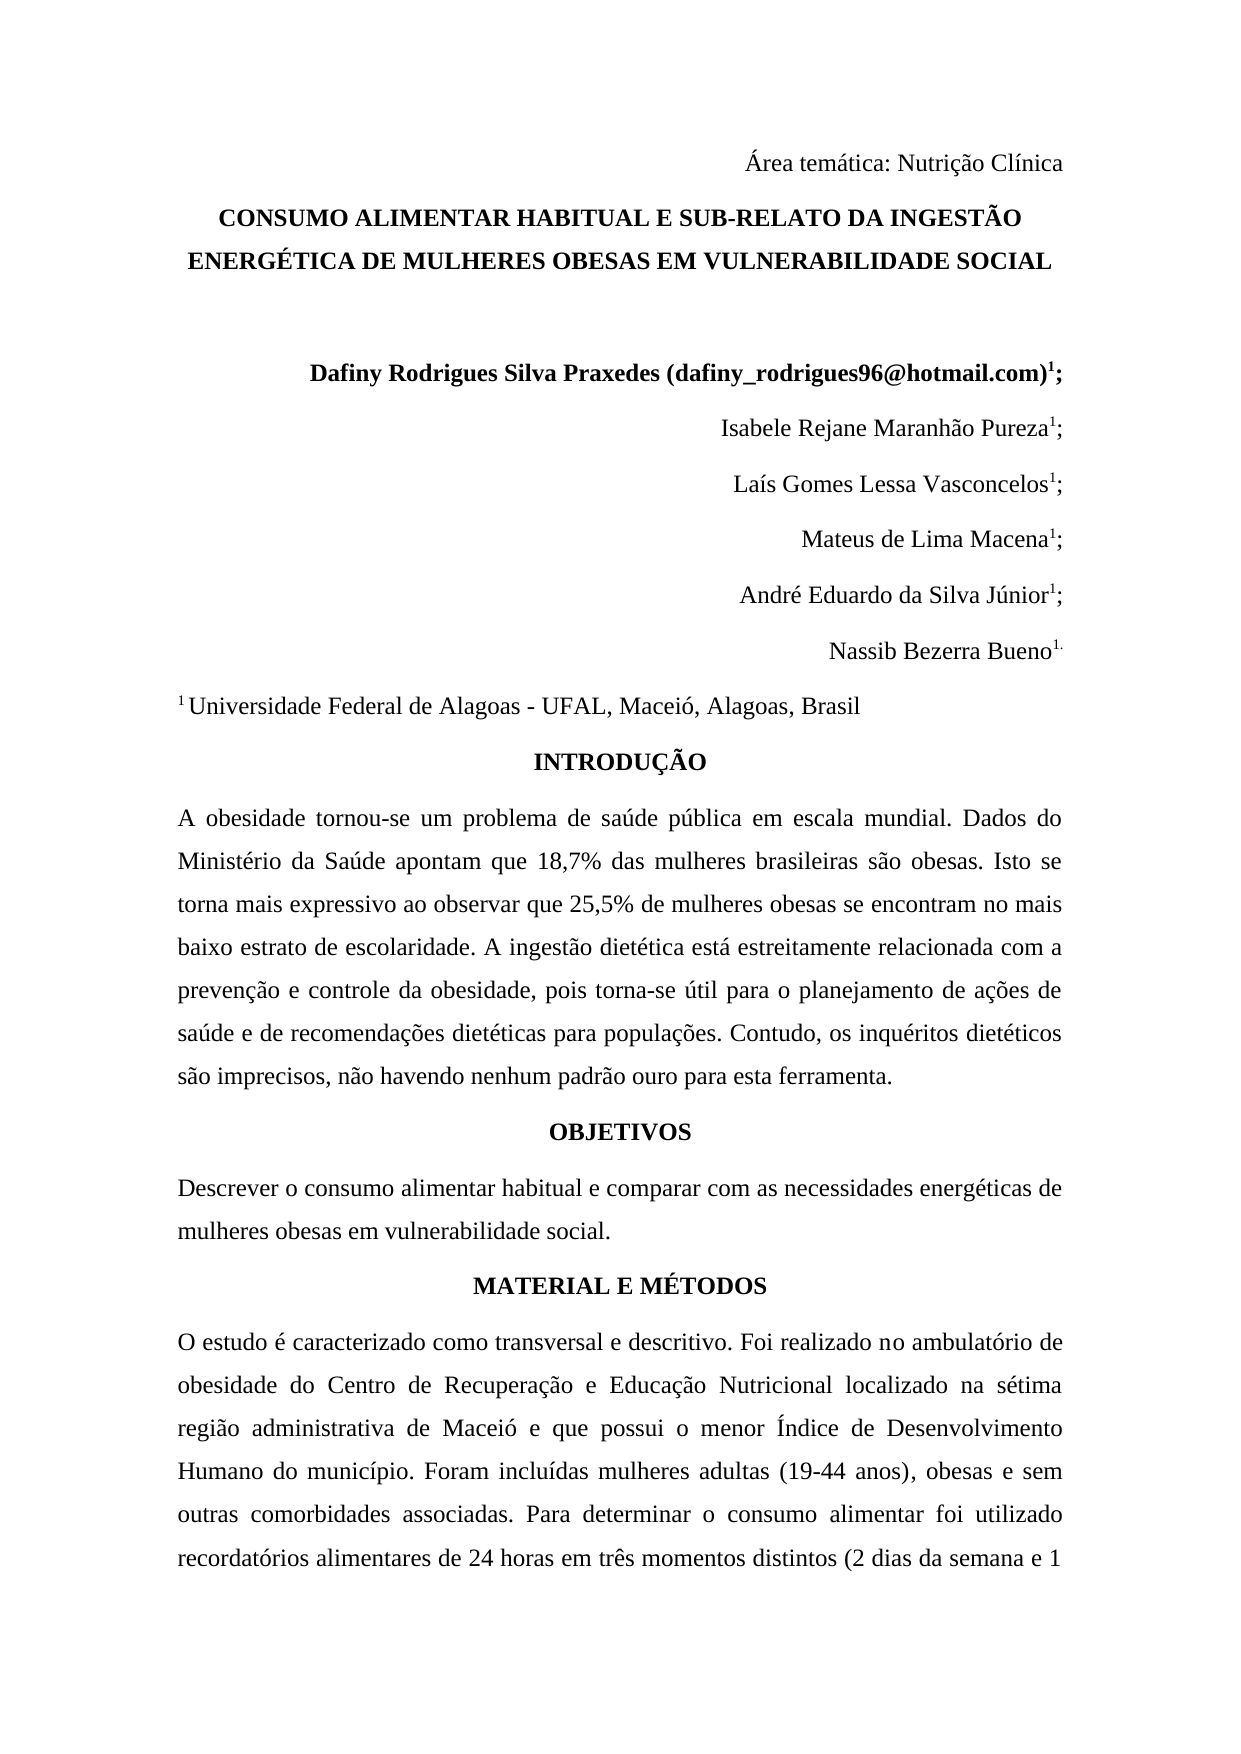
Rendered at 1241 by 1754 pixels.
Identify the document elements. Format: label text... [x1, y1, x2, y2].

text OBJETIVOS [177, 1117, 1063, 1146]
text Isabele Rejane Maranhão Pureza1; [177, 413, 1063, 442]
text Dafiny Rodrigues Silva Praxedes (dafiny_rodrigues96@hotmail.com)1; [177, 358, 1063, 386]
text A obesidade tornou-se um problema de saúde pública em escala mundial. Dados do Ministério da Saúde apontam que 18,7% das mulheres brasileiras são obesas. Isto se torna mais expressivo ao observar que 25,5% de mulheres obesas se encontram no mais baixo estrato de escolaridade. A ingestão dietética está estreitamente relacionada com a prevenção e controle da obesidade, pois torna-se útil para o planejamento de ações de saúde e de recomendações dietéticas para populações. Contudo, os inquéritos dietéticos são imprecisos, não havendo nenhum padrão ouro para esta ferramenta. [177, 803, 1063, 1090]
text Descrever o consumo alimentar habitual e comparar com as necessidades energéticas de mulheres obesas em vulnerabilidade social. [177, 1201, 1063, 1244]
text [177, 1327, 1063, 1571]
text MATERIAL E MÉTODOS [177, 1271, 1063, 1300]
text CONSUMO ALIMENTAR HABITUAL E SUB-RELATO DA INGESTÃO ENERGÉTICA DE MULHERES OBESAS EM VULNERABILIDADE SOCIAL [177, 203, 1063, 275]
text Nassib Bezerra Bueno1. [177, 636, 1063, 664]
text Mateus de Lima Macena1; [177, 524, 1063, 553]
text Laís Gomes Lessa Vasconcelos1; [177, 469, 1063, 498]
text INTRODUÇÃO [177, 747, 1063, 776]
text André Eduardo da Silva Júnior1; [177, 580, 1063, 609]
text Área temática: Nutrição Clínica [177, 148, 1063, 176]
text 1 Universidade Federal de Alagoas - UFAL, Maceió, Alagoas, Brasil [177, 691, 1063, 720]
